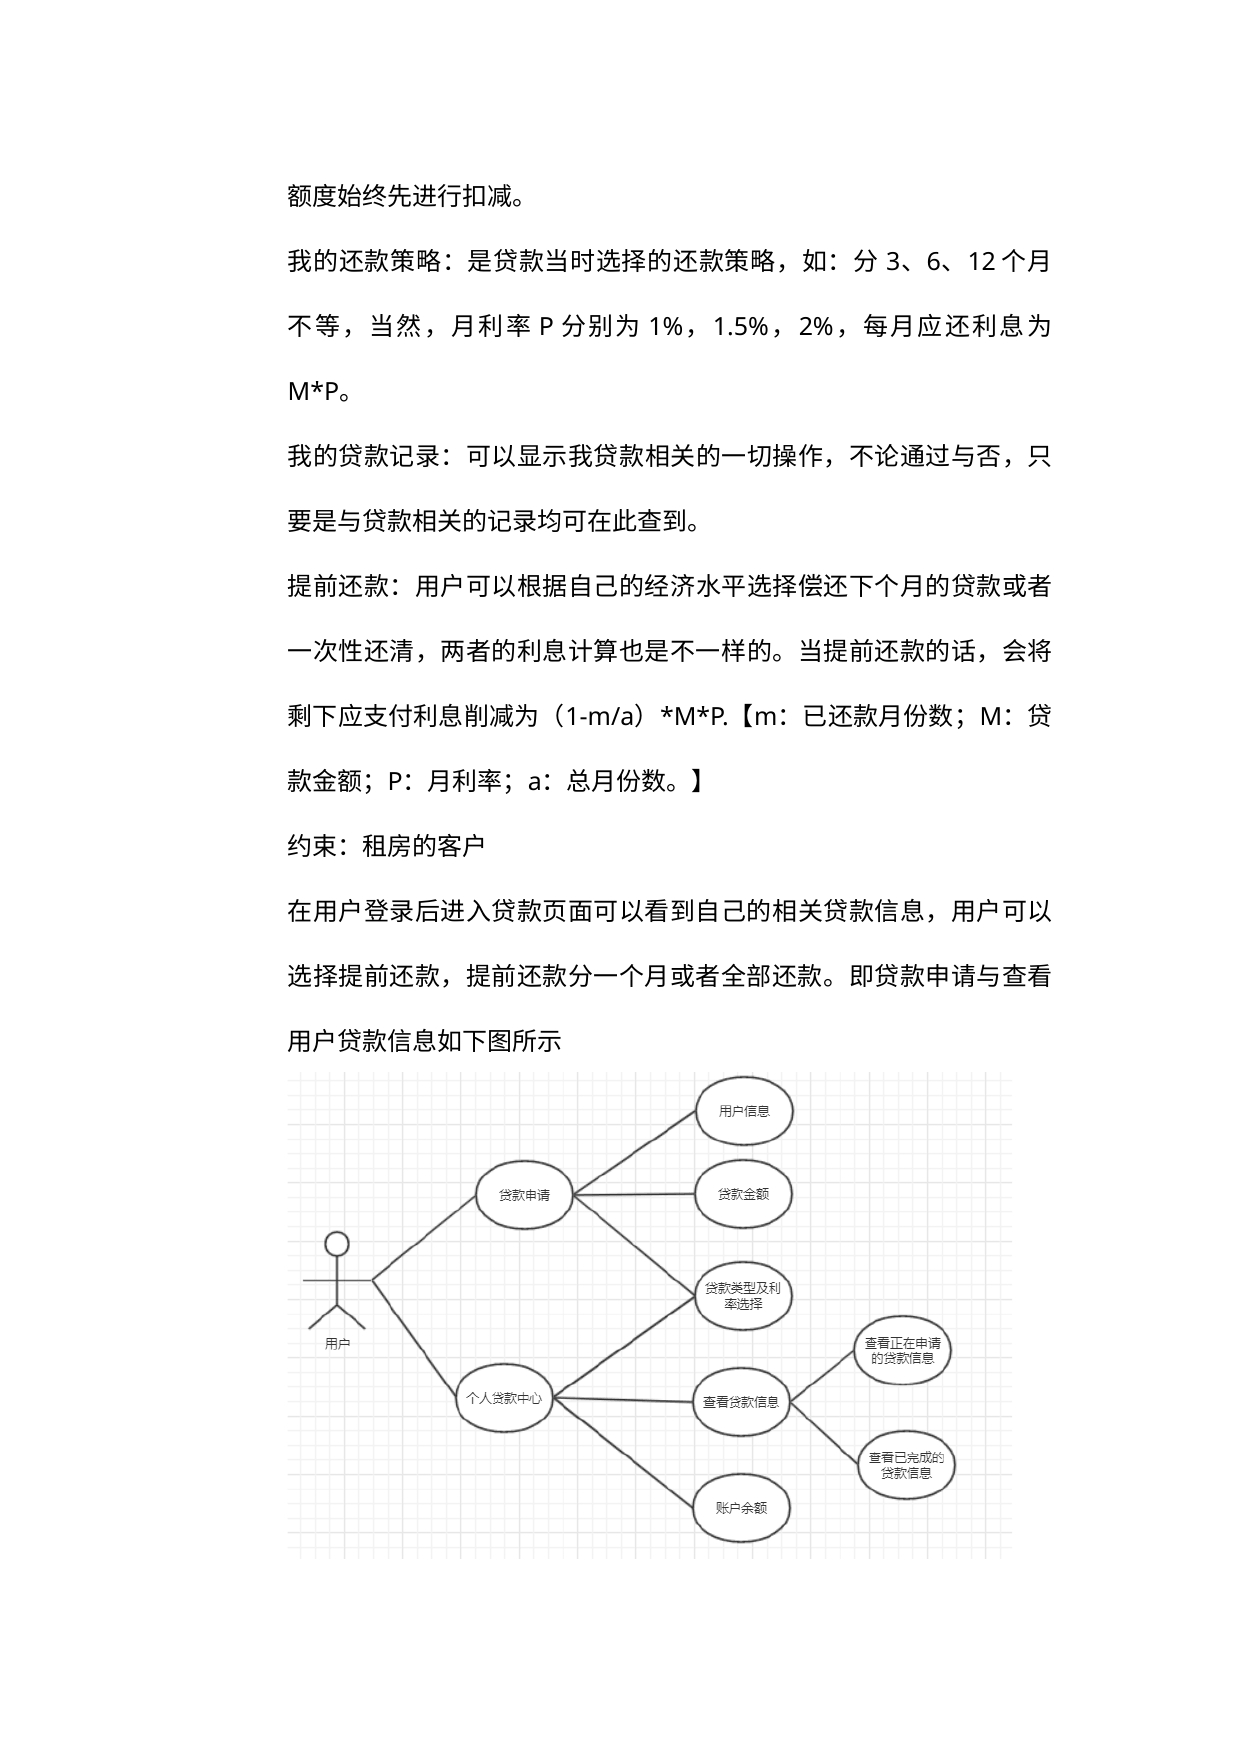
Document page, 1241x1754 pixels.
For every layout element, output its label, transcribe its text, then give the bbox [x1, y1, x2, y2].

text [287, 162, 1053, 227]
text 我的还款策略：是贷款当时选择的还款策略，如：分3、6、12个月不等，当然，月利率P分别为1%，1.5%，2%，每月应还利息为M*P。 [287, 227, 1053, 422]
text 我的贷款记录：可以显示我贷款相关的一切操作，不论通过与否，只要是与贷款相关的记录均可在此查到。 [287, 422, 1053, 552]
picture [287, 1072, 1013, 1559]
text 在用户登录后进入贷款页面可以看到自己的相关贷款信息，用户可以选择提前还款，提前还款分一个月或者全部还款。即贷款申请与查看用户贷款信息如下图所示 [287, 877, 1053, 1072]
text 约束：租房的客户 [287, 812, 1053, 877]
text 提前还款：用户可以根据自己的经济水平选择偿还下个月的贷款或者一次性还清，两者的利息计算也是不一样的。当提前还款的话，会将剩下应支付利息削减为（1-m/a）*M*P.【m：已还款月份数；M：贷款金额；P：月利率；a：总月份数。】 [287, 552, 1053, 812]
